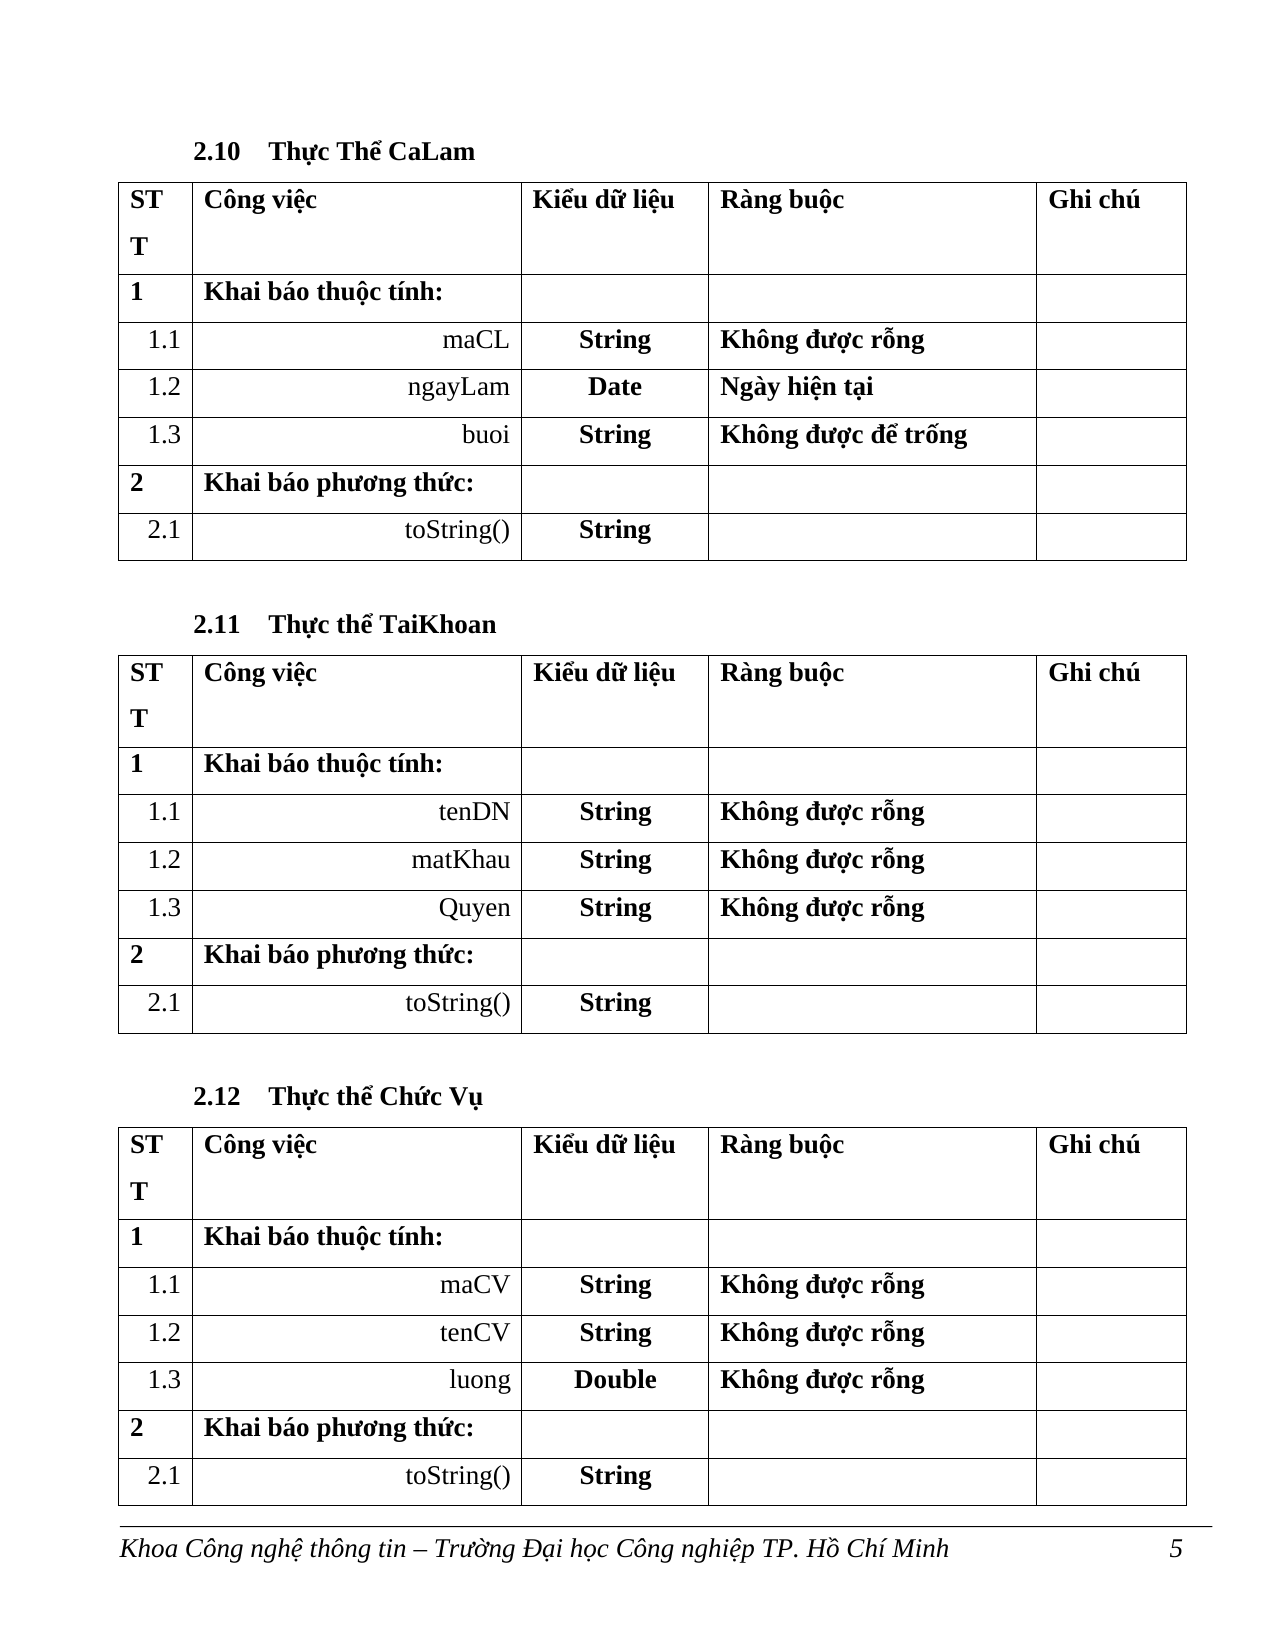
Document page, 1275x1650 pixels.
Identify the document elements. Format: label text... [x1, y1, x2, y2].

table_cell [522, 1411, 708, 1458]
table_cell 1.2 [119, 370, 192, 417]
table_cell ngayLam [193, 370, 521, 417]
table_cell [709, 514, 1036, 560]
table_cell 2 [119, 1411, 192, 1458]
table_cell maCV [193, 1268, 521, 1314]
table_cell 1 [119, 748, 192, 794]
table_cell Không được rỗng [709, 795, 1036, 842]
table_cell tenDN [193, 795, 521, 842]
table_cell 1 [119, 1220, 192, 1267]
table_cell Không được rỗng [709, 1268, 1036, 1314]
table_cell [709, 466, 1036, 512]
table_header STT [119, 1128, 192, 1219]
table_cell 1.1 [119, 1268, 192, 1314]
table_cell 2 [119, 939, 192, 985]
table_cell 2.1 [119, 986, 192, 1033]
table_cell tenCV [193, 1316, 521, 1362]
table_cell [1037, 939, 1186, 985]
table_cell [709, 748, 1036, 794]
table_header Ghi chú [1037, 183, 1186, 274]
table_cell Khai báo thuộc tính: [193, 275, 521, 322]
table_header STT [119, 183, 192, 274]
table_header Công việc [193, 656, 521, 747]
table_cell [1037, 514, 1186, 560]
table_cell [1037, 370, 1186, 417]
table_cell maCL [193, 323, 521, 369]
table_cell [522, 1220, 708, 1267]
table_cell Khai báo thuộc tính: [193, 748, 521, 794]
table_cell Double [522, 1363, 708, 1410]
list Thực thể TaiKhoan [193, 608, 1186, 639]
table_cell [1037, 418, 1186, 465]
table_cell [1037, 748, 1186, 794]
table_cell [1037, 1220, 1186, 1267]
table_header STT [119, 656, 192, 747]
table_cell Khai báo phương thức: [193, 939, 521, 985]
table_cell matKhau [193, 843, 521, 890]
table_cell [1037, 986, 1186, 1033]
table_cell String [522, 1268, 708, 1314]
table_cell luong [193, 1363, 521, 1410]
table_cell [709, 1220, 1036, 1267]
table_cell [1037, 1411, 1186, 1458]
table_cell [709, 275, 1036, 322]
table_cell 1.3 [119, 891, 192, 937]
table_cell [1037, 1316, 1186, 1362]
table_cell Không được rỗng [709, 1316, 1036, 1362]
table_cell 1.2 [119, 843, 192, 890]
table_cell String [522, 323, 708, 369]
table_cell [1037, 843, 1186, 890]
table_cell 1 [119, 275, 192, 322]
list Thực thể Chức Vụ [193, 1081, 1186, 1112]
table_cell String [522, 1316, 708, 1362]
table_header Kiểu dữ liệu [522, 1128, 708, 1219]
table_cell [522, 466, 708, 512]
table_cell [1037, 795, 1186, 842]
table_cell Không được rỗng [709, 891, 1036, 937]
table_cell Ngày hiện tại [709, 370, 1036, 417]
table_header Kiểu dữ liệu [522, 656, 708, 747]
table_cell 1.1 [119, 795, 192, 842]
table_cell [522, 748, 708, 794]
table_cell Khai báo phương thức: [193, 1411, 521, 1458]
table_cell String [522, 418, 708, 465]
table_cell [1037, 1363, 1186, 1410]
table_cell 2 [119, 466, 192, 512]
table_cell [1037, 1459, 1186, 1505]
list Thực Thể CaLam [193, 135, 1186, 166]
table_cell Không được để trống [709, 418, 1036, 465]
table_cell [522, 275, 708, 322]
table_cell [709, 939, 1036, 985]
table_cell [709, 1411, 1036, 1458]
table_cell [709, 986, 1036, 1033]
table_cell [1037, 323, 1186, 369]
table_cell [1037, 1268, 1186, 1314]
table_cell 1.1 [119, 323, 192, 369]
table_cell Khai báo phương thức: [193, 466, 521, 512]
table_cell 1.2 [119, 1316, 192, 1362]
table_header Ghi chú [1037, 1128, 1186, 1219]
table_cell buoi [193, 418, 521, 465]
table_cell [1037, 275, 1186, 322]
table_cell Date [522, 370, 708, 417]
table_cell [1037, 466, 1186, 512]
table_header Công việc [193, 1128, 521, 1219]
table_cell toString() [193, 514, 521, 560]
table_cell Quyen [193, 891, 521, 937]
table_cell String [522, 1459, 708, 1505]
table_cell [1037, 891, 1186, 937]
table_cell String [522, 986, 708, 1033]
table_cell 2.1 [119, 1459, 192, 1505]
table_cell 2.1 [119, 514, 192, 560]
table_cell [522, 939, 708, 985]
table_cell Không được rỗng [709, 843, 1036, 890]
table_header Ràng buộc [709, 183, 1036, 274]
table_cell toString() [193, 1459, 521, 1505]
table_header Công việc [193, 183, 521, 274]
table_cell Không được rỗng [709, 323, 1036, 369]
table_cell String [522, 514, 708, 560]
table_header Ràng buộc [709, 1128, 1036, 1219]
table_cell Khai báo thuộc tính: [193, 1220, 521, 1267]
table_cell Không được rỗng [709, 1363, 1036, 1410]
table_header Kiểu dữ liệu [522, 183, 708, 274]
table_cell String [522, 843, 708, 890]
table_cell String [522, 795, 708, 842]
table_cell toString() [193, 986, 521, 1033]
table_cell 1.3 [119, 1363, 192, 1410]
table_header Ràng buộc [709, 656, 1036, 747]
table_cell String [522, 891, 708, 937]
table_header Ghi chú [1037, 656, 1186, 747]
table_cell [709, 1459, 1036, 1505]
table_cell 1.3 [119, 418, 192, 465]
